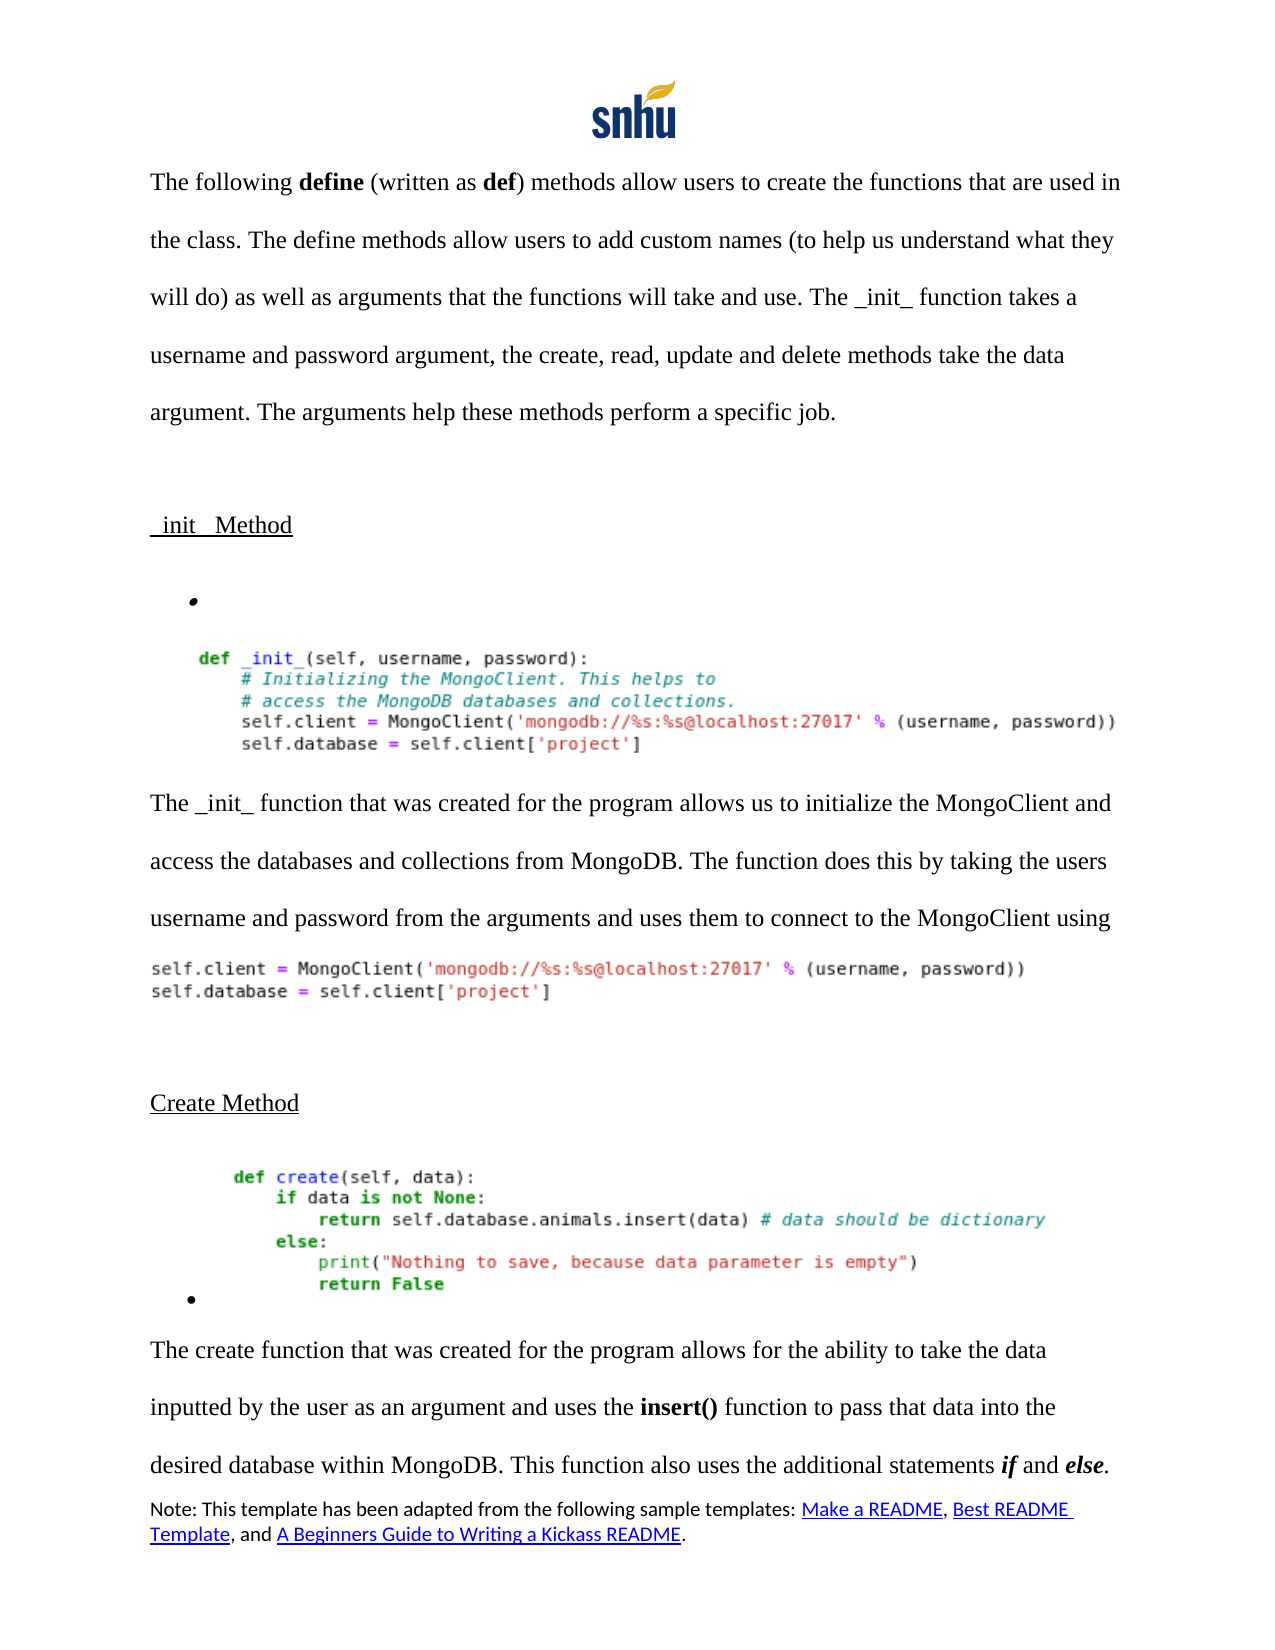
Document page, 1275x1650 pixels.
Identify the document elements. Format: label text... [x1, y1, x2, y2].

picture [225, 1166, 1061, 1309]
picture [150, 960, 1038, 1004]
text _init_ Method [150, 510, 1125, 539]
text Create Method [150, 1088, 1125, 1117]
picture [187, 644, 1132, 761]
picture [573, 75, 702, 147]
text The following define (written as def) methods allow users to create the functions that are used in the class. The define methods allow users to add custom names (to help us understand what they will do) as well as arguments that the functions will take and use. The _init_ function takes a username and password argument, the create, read, update and delete methods take the data argument. The arguments help these methods perform a specific job. [150, 167, 1125, 482]
text The _init_ function that was created for the program allows us to initialize the MongoClient and access the databases and collections from MongoDB. The function does this by taking the users username and password from the arguments and uses them to connect to the MongoClient using [150, 788, 1125, 1060]
